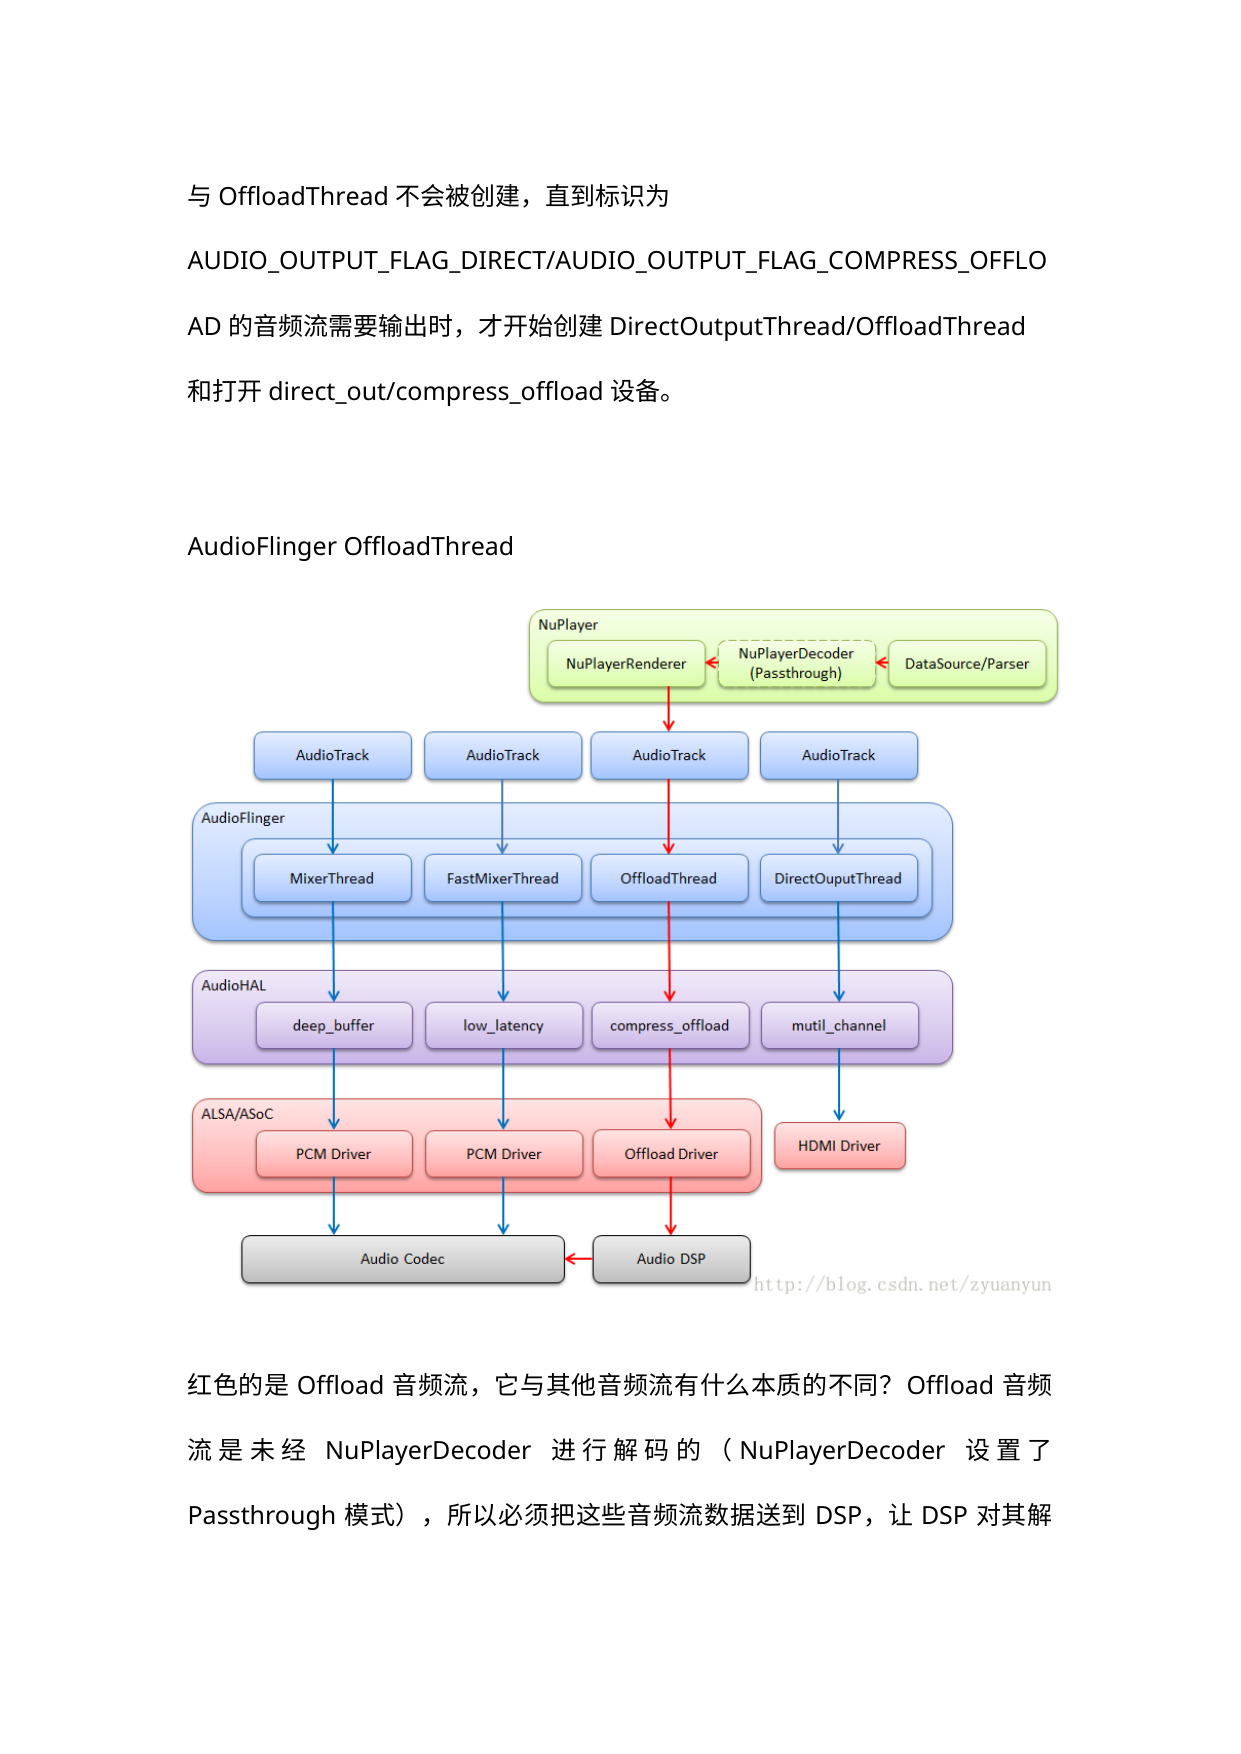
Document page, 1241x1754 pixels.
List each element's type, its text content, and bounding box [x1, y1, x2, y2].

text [187, 162, 1053, 422]
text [187, 1351, 1053, 1546]
picture [187, 607, 1064, 1305]
text AudioFlinger OffloadThread [187, 513, 1053, 578]
